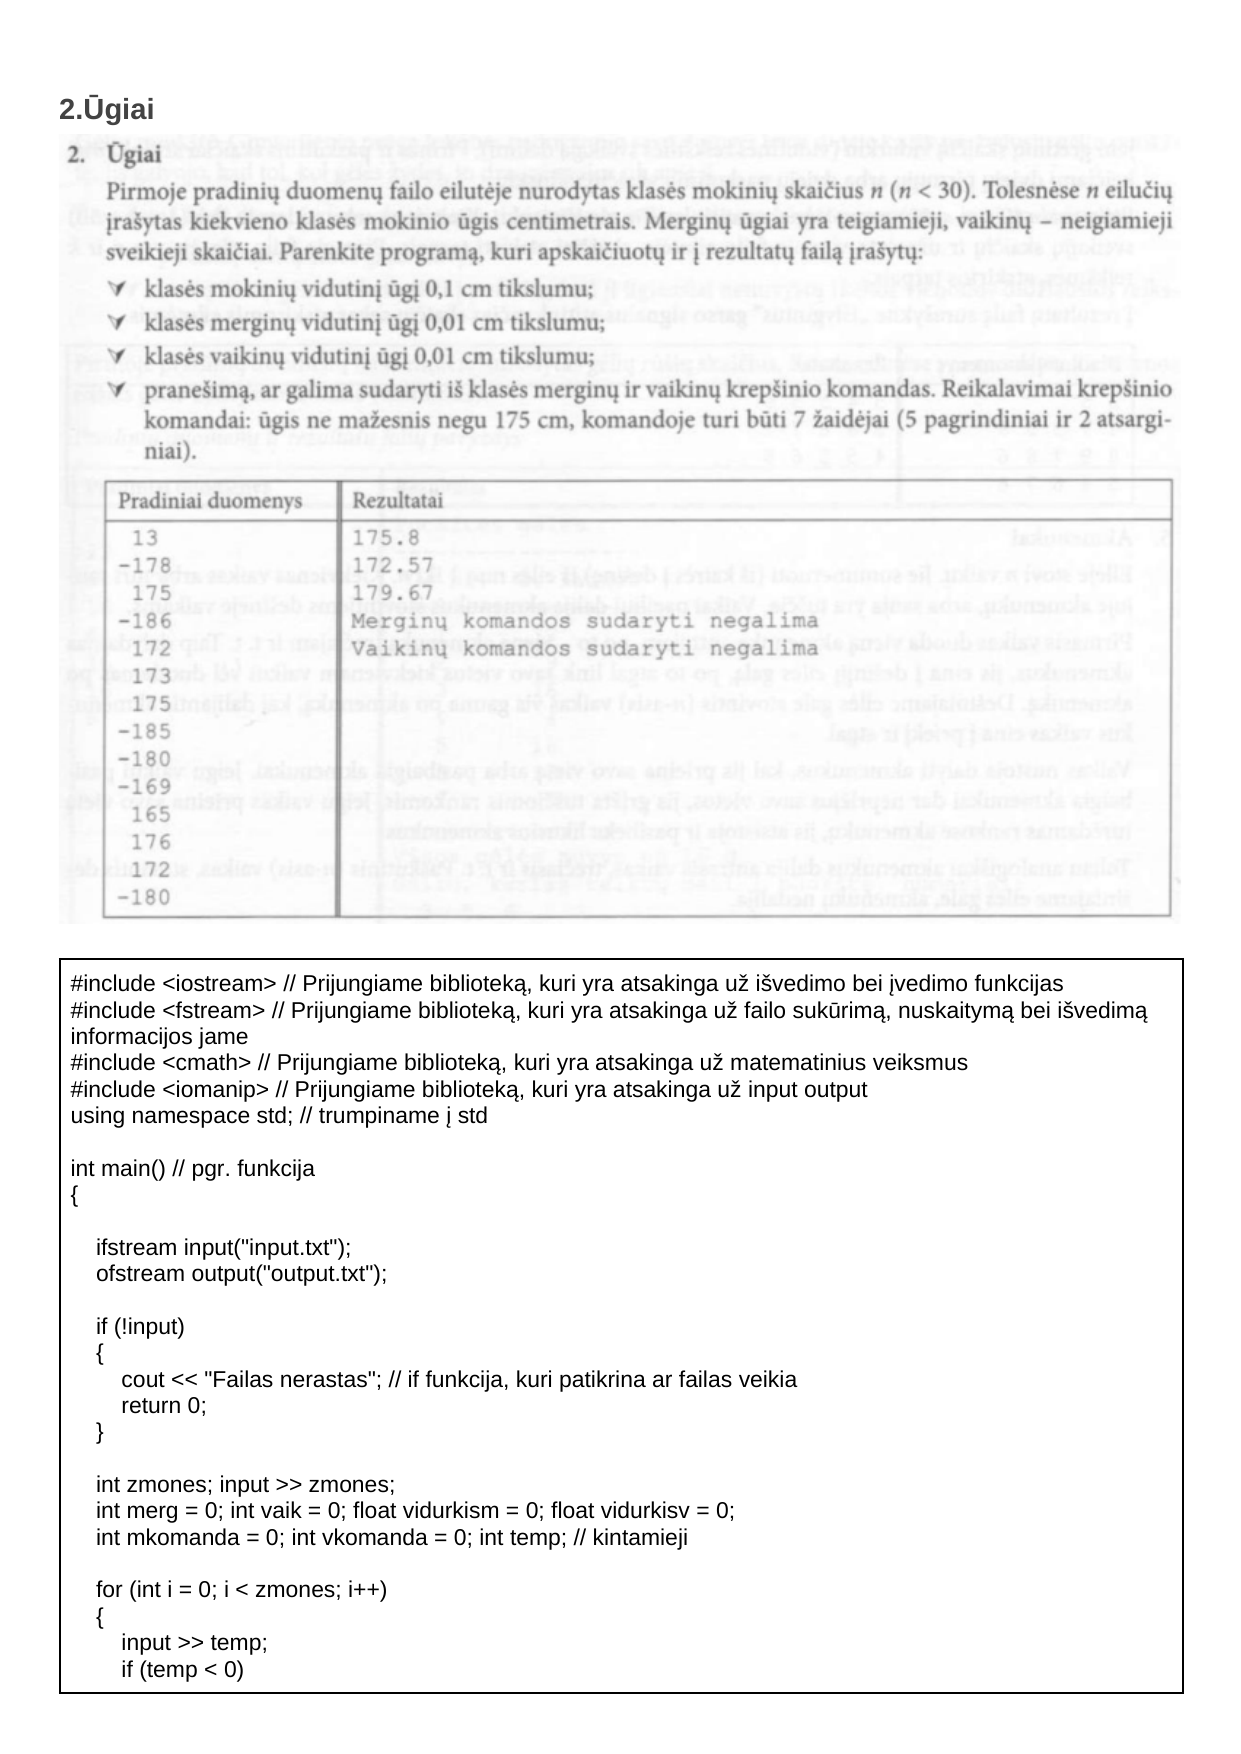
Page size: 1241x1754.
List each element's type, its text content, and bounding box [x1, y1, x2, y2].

subtitle 2.Ūgiai [59, 92, 1181, 126]
picture [58, 134, 1182, 924]
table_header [61, 960, 1182, 1692]
